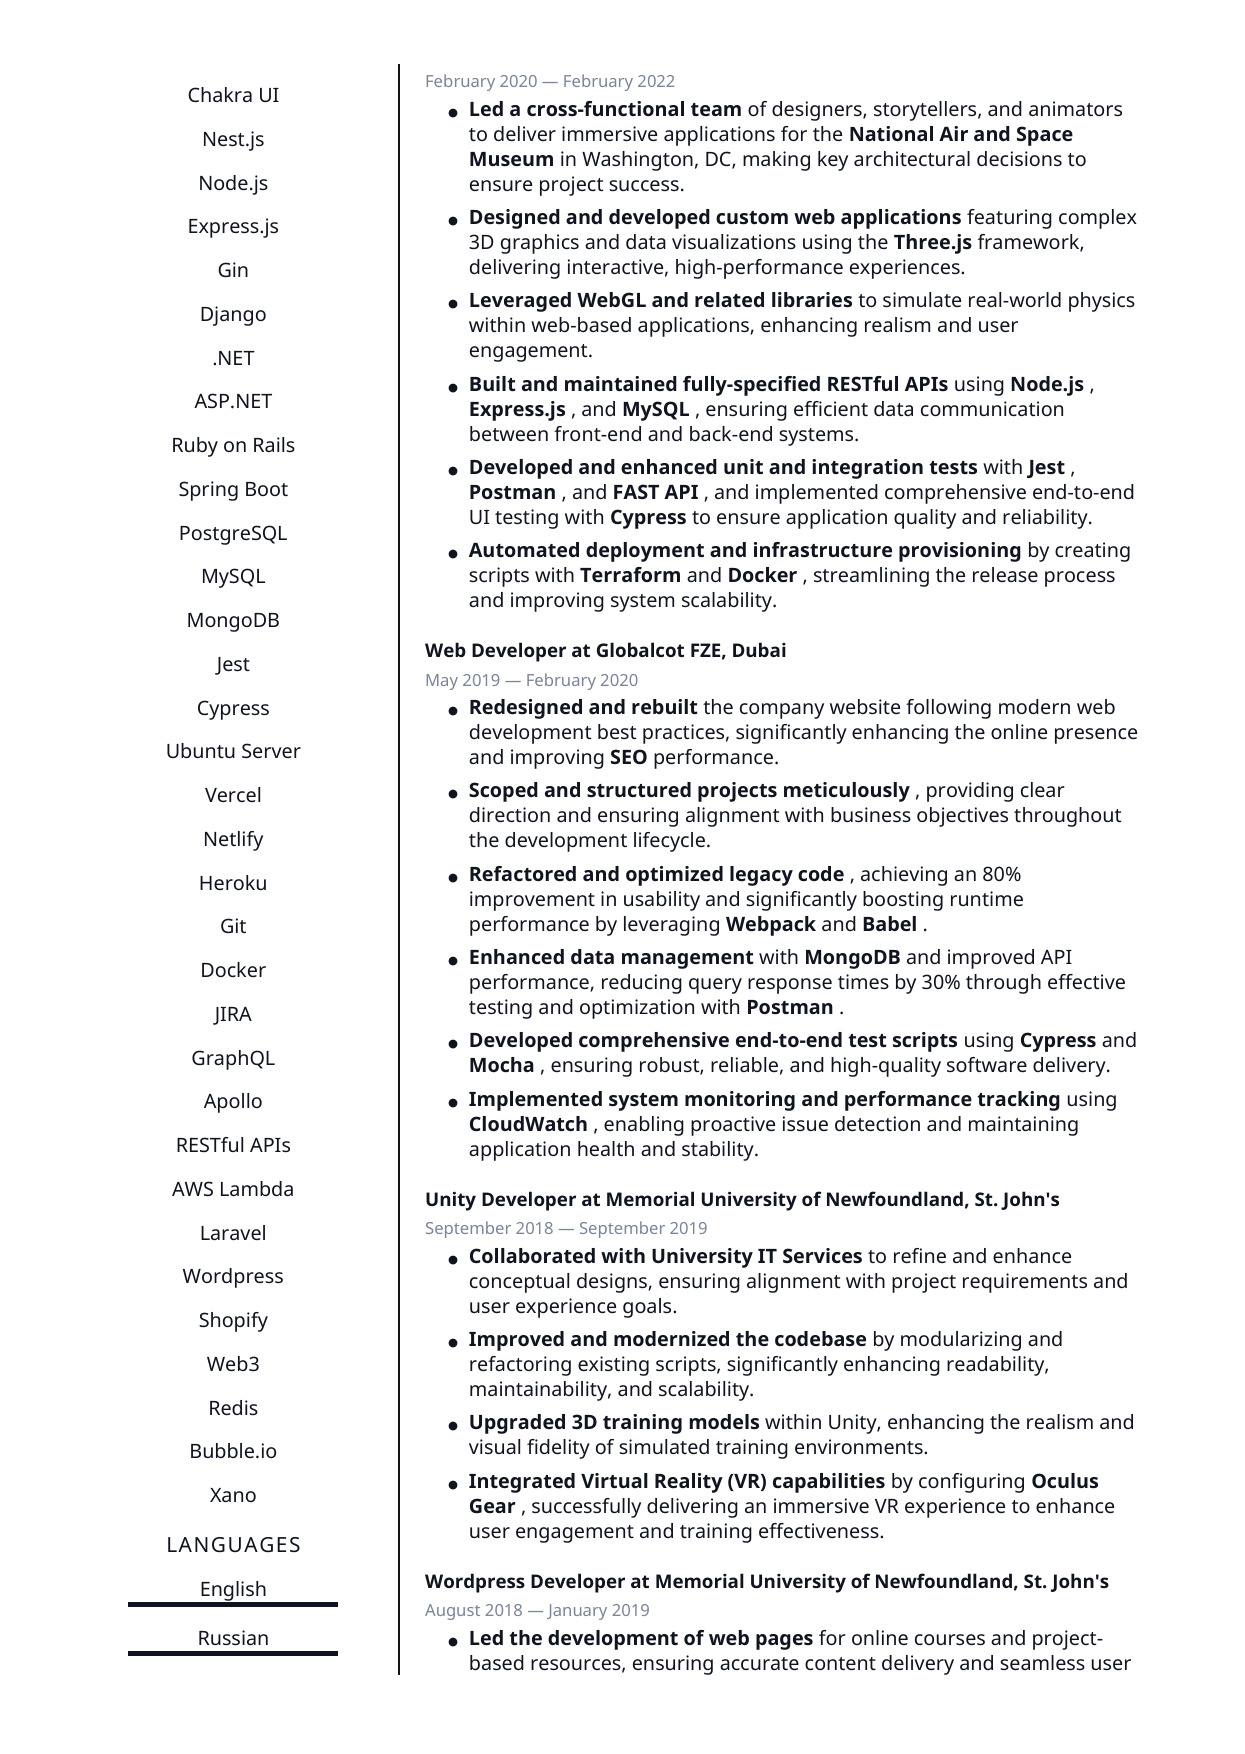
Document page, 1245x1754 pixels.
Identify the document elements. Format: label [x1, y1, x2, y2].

table_cell [384, 64, 1146, 1681]
table_cell [83, 64, 384, 1681]
